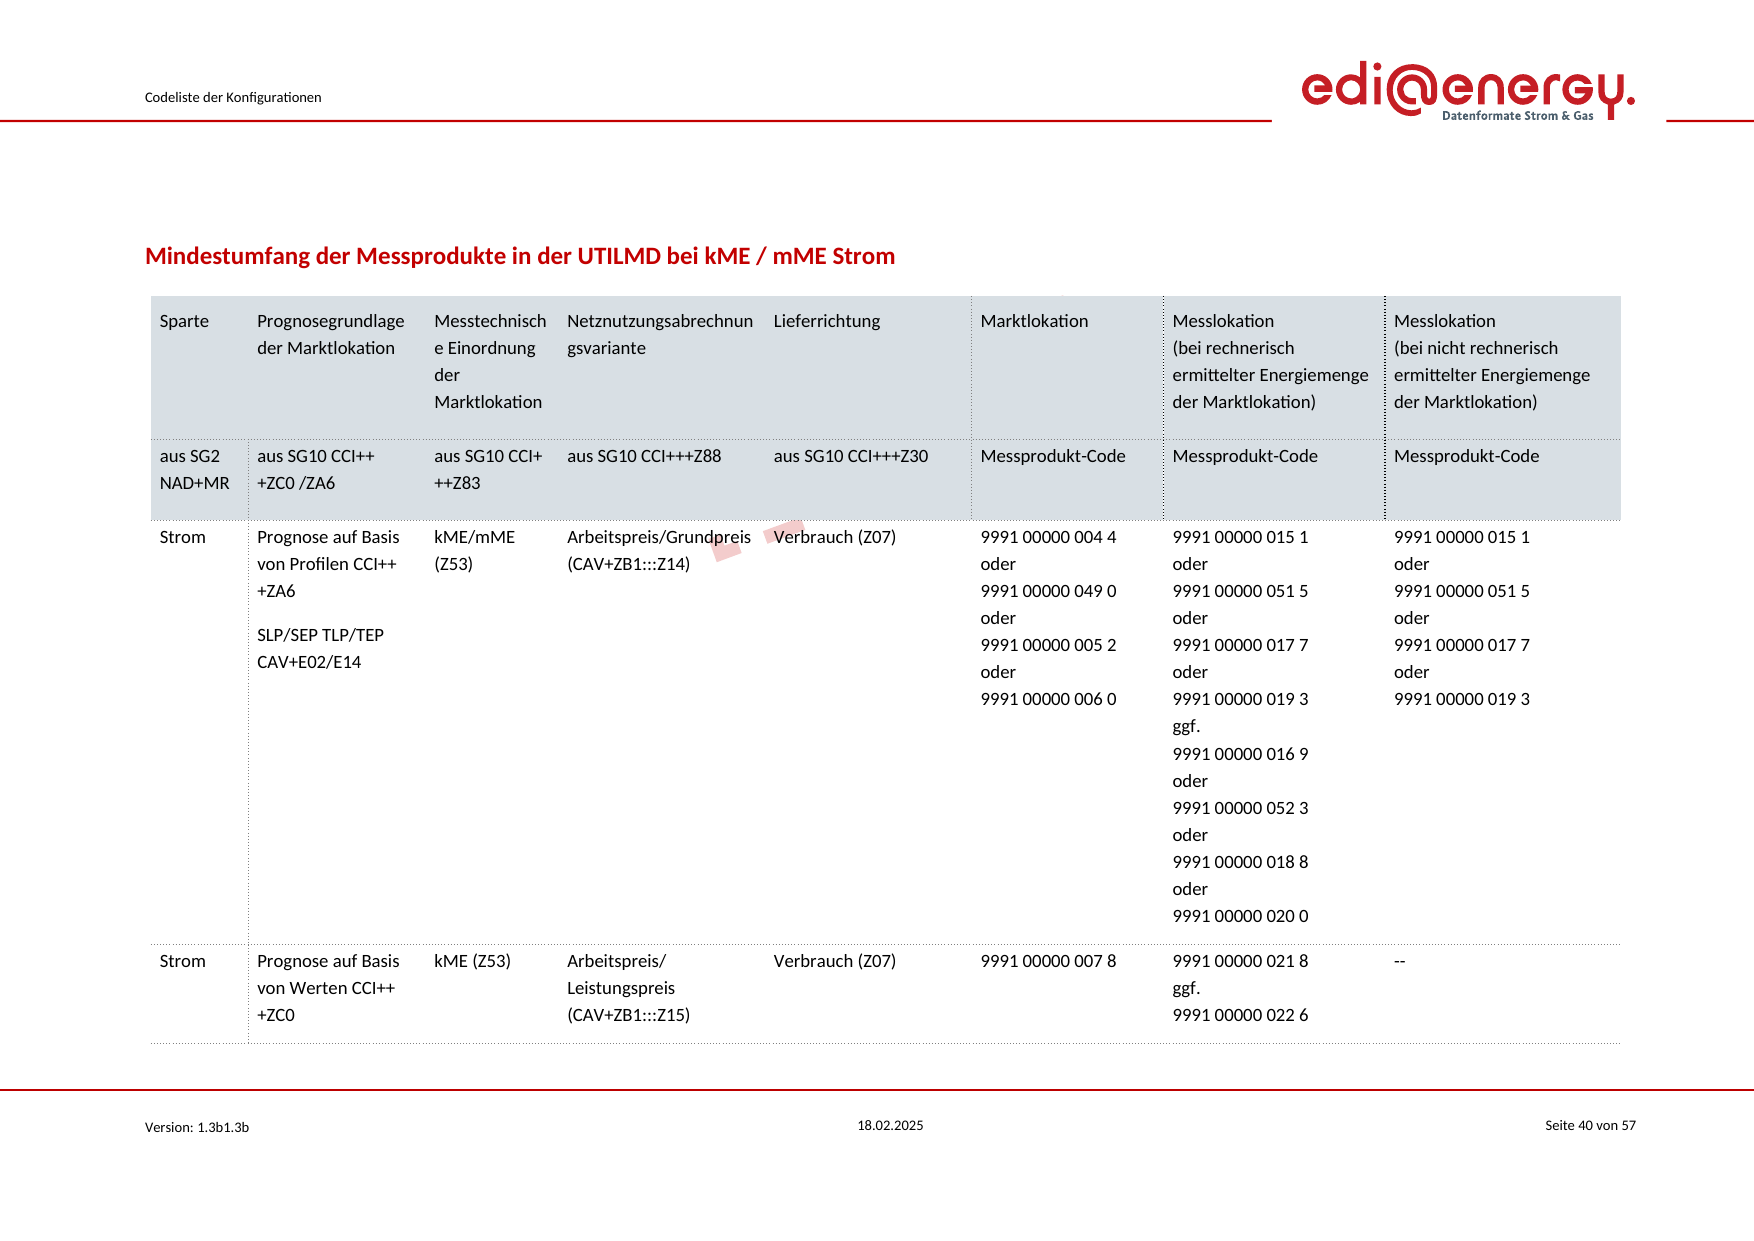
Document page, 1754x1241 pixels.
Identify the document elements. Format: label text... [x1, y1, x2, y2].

table_cell aus SG10 CCI+++ZC0 /ZA6 [248, 439, 425, 520]
table_cell Prognose auf Basis von Werten CCI+++ZC0 [248, 944, 425, 1043]
table_cell kME (Z53) [425, 944, 558, 1043]
table_header Sparte [151, 296, 248, 439]
table_cell Strom [151, 944, 248, 1043]
table_cell Strom [151, 520, 248, 944]
table_cell aus SG10 CCI+++Z30 [765, 439, 971, 520]
table_header Marktlokation [971, 296, 1163, 439]
table_cell 9991 00000 004 4 oder 9991 00000 049 0 oder 9991 00000 005 2 oder 9991 00000 006 0 [971, 520, 1163, 944]
table_header Messlokation (bei nicht rechnerisch ermittelter Energiemenge der Marktlokation) [1385, 296, 1621, 439]
table_cell -- [1385, 944, 1621, 1043]
table_cell Verbrauch (Z07) [765, 944, 971, 1043]
table_header Prognosegrundlage der Marktlokation [248, 296, 425, 439]
table_cell Verbrauch (Z07) [765, 520, 971, 944]
table_cell aus SG2 NAD+MR [151, 439, 248, 520]
table_cell Messprodukt-Code [1385, 439, 1621, 520]
table_cell 9991 00000 007 8 [971, 944, 1163, 1043]
table_cell Arbeitspreis/Grundpreis (CAV+ZB1:::Z14) [558, 520, 765, 944]
table_cell 9991 00000 015 1 oder 9991 00000 051 5 oder 9991 00000 017 7 oder 9991 00000 019 3 [1385, 520, 1621, 944]
table_cell 9991 00000 015 1 oder 9991 00000 051 5 oder 9991 00000 017 7 oder 9991 00000 019 3 ggf. 9991 00000 016 9 oder 9991 00000 052 3 oder 9991 00000 018 8 oder 9991 00000 020 0 [1164, 520, 1385, 944]
text Mindestumfang der Messprodukte in der UTILMD bei kME / mME Strom [145, 238, 1636, 271]
table_cell aus SG10 CCI+++Z83 [425, 439, 558, 520]
table_cell aus SG10 CCI+++Z88 [558, 439, 765, 520]
table_cell Messprodukt-Code [971, 439, 1163, 520]
table_cell Messprodukt-Code [1164, 439, 1385, 520]
table_header Netznutzungsabrechnungsvariante [558, 296, 765, 439]
table_cell Arbeitspreis/Leistungspreis (CAV+ZB1:::Z15) [558, 944, 765, 1043]
table_header Lieferrichtung [765, 296, 971, 439]
table_cell kME/mME (Z53) [425, 520, 558, 944]
table_cell Prognose auf Basis von Profilen CCI+++ZA6 SLP/SEP TLP/TEP CAV+E02/E14 [248, 520, 425, 944]
table_header Messlokation (bei rechnerisch ermittelter Energiemenge der Marktlokation) [1164, 296, 1385, 439]
table_header Messtechnische Einordnung der Marktlokation [425, 296, 558, 439]
table_cell 9991 00000 021 8 ggf. 9991 00000 022 6 [1164, 944, 1385, 1043]
